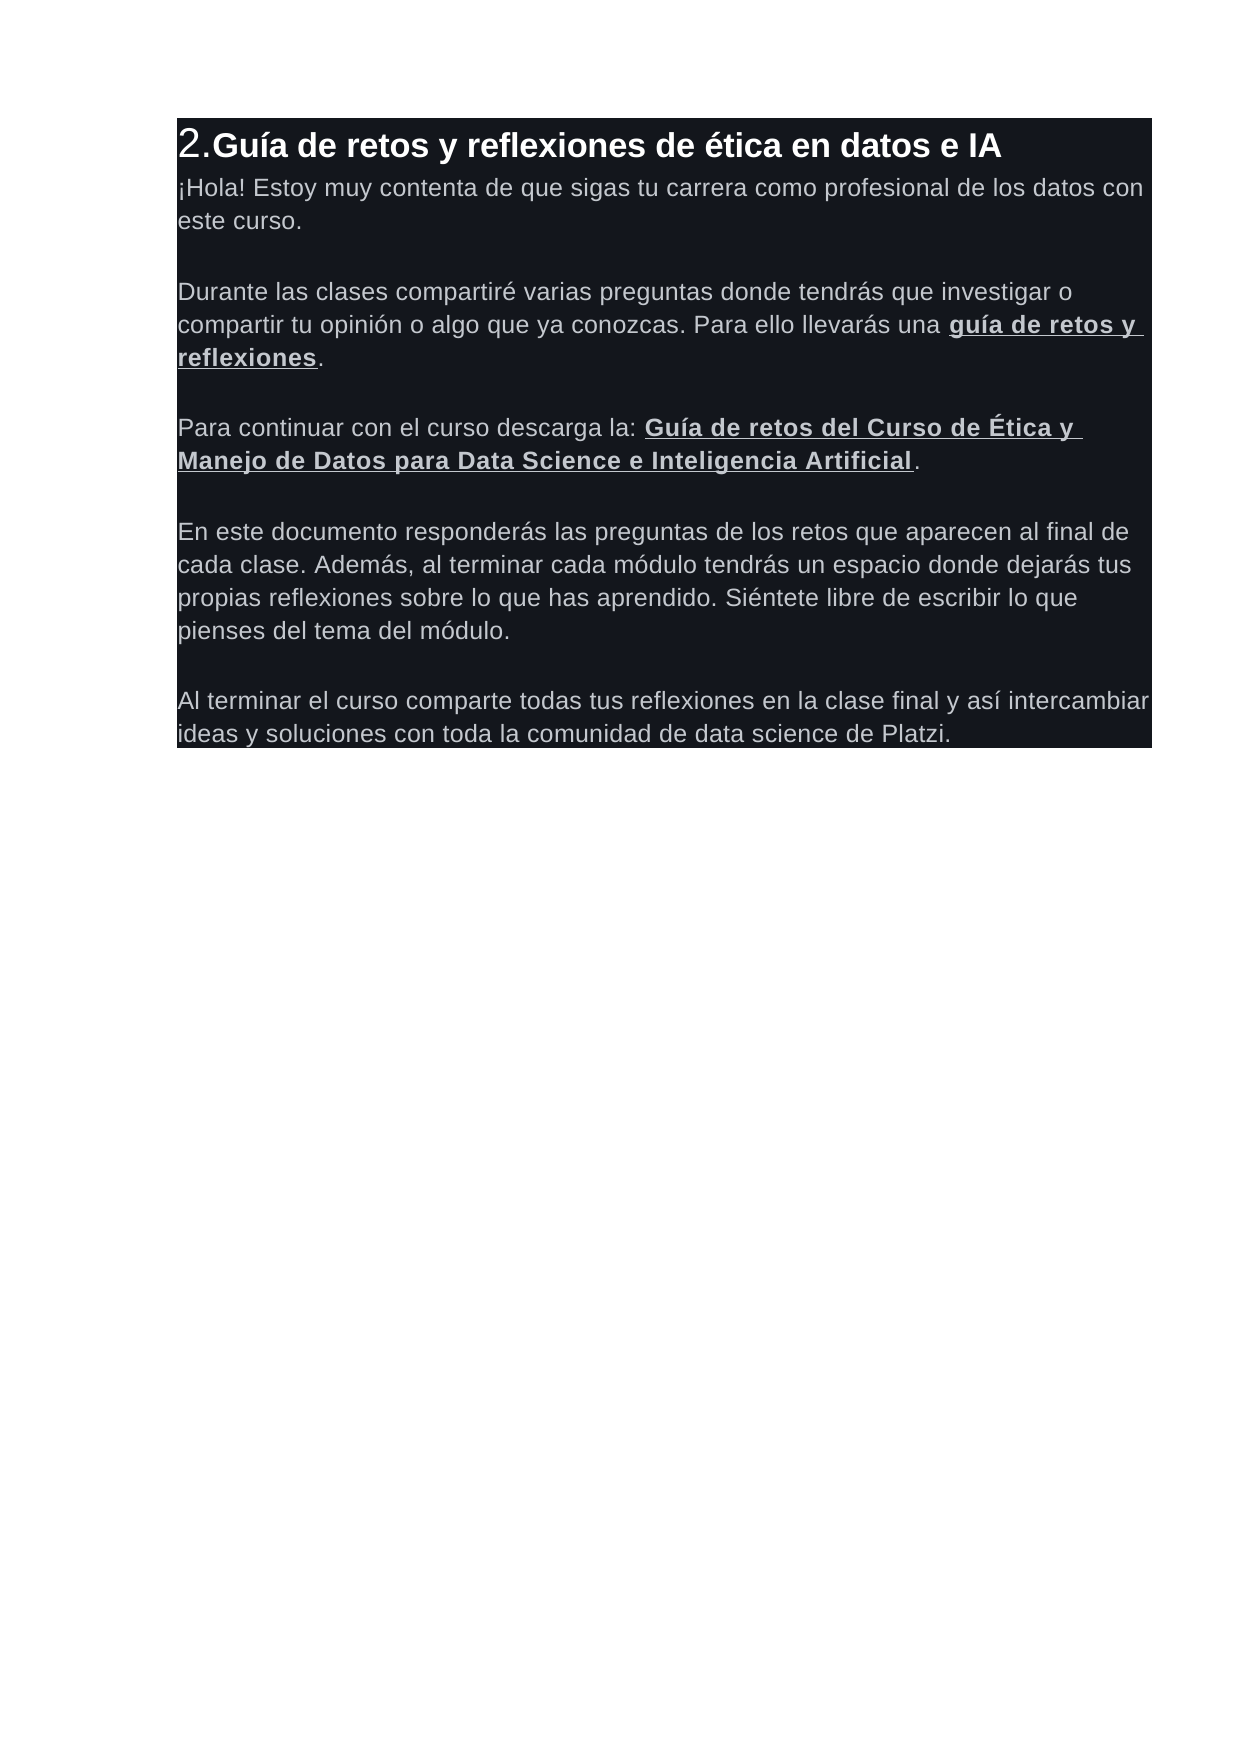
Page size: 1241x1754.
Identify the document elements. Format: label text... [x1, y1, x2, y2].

subtitle 2.Guía de retos y reflexiones de ética en datos e IA [177, 118, 1152, 166]
text Al terminar el curso comparte todas tus reflexiones en la clase final y así intercambiar ideas y soluciones con toda la comunidad de data science de Platzi. [177, 686, 1152, 748]
text En este documento responderás las preguntas de los retos que aparecen al final de cada clase. Además, al terminar cada módulo tendrás un espacio donde dejarás tus propias reflexiones sobre lo que has aprendido. Siéntete libre de escribir lo que pienses del tema del módulo. [177, 517, 1152, 644]
text Para continuar con el curso descarga la: Guía de retos del Curso de Ética y Manejo de Datos para Data Science e Inteligencia Artificial. [177, 413, 1152, 475]
text ¡Hola! Estoy muy contenta de que sigas tu carrera como profesional de los datos con este curso. [177, 173, 1152, 235]
text Durante las clases compartiré varias preguntas donde tendrás que investigar o compartir tu opinión o algo que ya conozcas. Para ello llevarás una guía de retos y reflexiones. [177, 277, 1152, 371]
